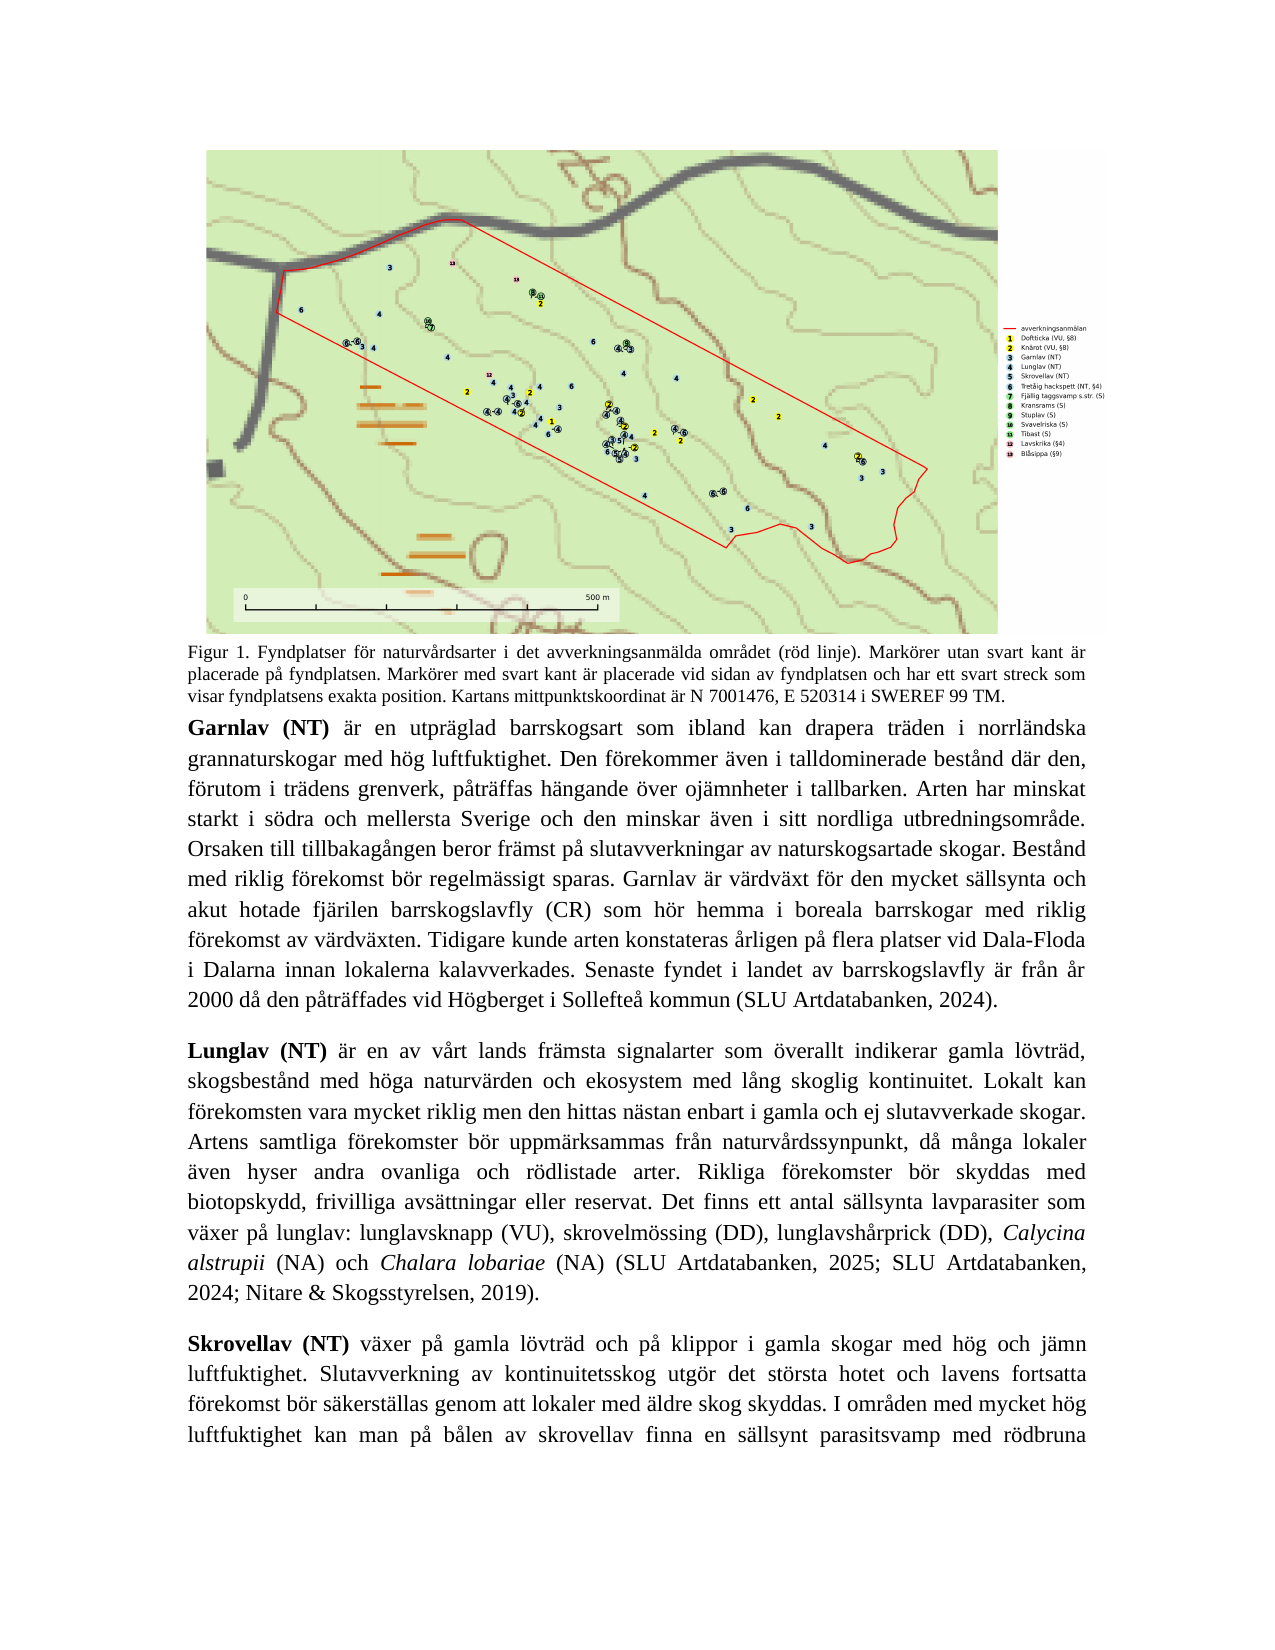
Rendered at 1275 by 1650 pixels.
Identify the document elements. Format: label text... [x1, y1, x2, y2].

text Garnlav (NT) är en utpräglad barrskogsart som ibland kan drapera träden i norrländska grannaturskogar med hög luftfuktighet. Den förekommer även i talldominerade bestånd där den, förutom i trädens grenverk, påträffas hängande över ojämnheter i tallbarken. Arten har minskat starkt i södra och mellersta Sverige och den minskar även i sitt nordliga utbredningsområde. Orsaken till tillbakagången beror främst på slutavverkningar av naturskogsartade skogar. Bestånd med riklig förekomst bör regelmässigt sparas. Garnlav är värdväxt för den mycket sällsynta och akut hotade fjärilen barrskogslavfly (CR) som hör hemma i boreala barrskogar med riklig förekomst av värdväxten. Tidigare kunde arten konstateras årligen på flera platser vid Dala-Floda i Dalarna innan lokalerna kalavverkades. Senaste fyndet i landet av barrskogslavfly är från år 2000 då den påträffades vid Högberget i Sollefteå kommun (SLU Artdatabanken, 2024). [187, 714, 1087, 1013]
picture [206, 150, 1107, 634]
text Lunglav (NT) är en av vårt lands främsta signalarter som överallt indikerar gamla lövträd, skogsbestånd med höga naturvärden och ekosystem med lång skoglig kontinuitet. Lokalt kan förekomsten vara mycket riklig men den hittas nästan enbart i gamla och ej slutavverkade skogar. Artens samtliga förekomster bör uppmärksammas från naturvårdssynpunkt, då många lokaler även hyser andra ovanliga och rödlistade arter. Rikliga förekomster bör skyddas med biotopskydd, frivilliga avsättningar eller reservat. Det finns ett antal sällsynta lavparasiter som växer på lunglav: lunglavsknapp (VU), skrovelmössing (DD), lunglavshårprick (DD), Calycina alstrupii (NA) och Chalara lobariae (NA) (SLU Artdatabanken, 2025; SLU Artdatabanken, 2024; Nitare & Skogsstyrelsen, 2019). [187, 1037, 1087, 1305]
text Figur 1. Fyndplatser för naturvårdsarter i det avverkningsanmälda området (röd linje). Markörer utan svart kant är placerade på fyndplatsen. Markörer med svart kant är placerade vid sidan av fyndplatsen och har ett svart streck som visar fyndplatsens exakta position. Kartans mittpunktskoordinat är N 7001476, E 520314 i SWEREF 99 TM. [187, 641, 1087, 706]
